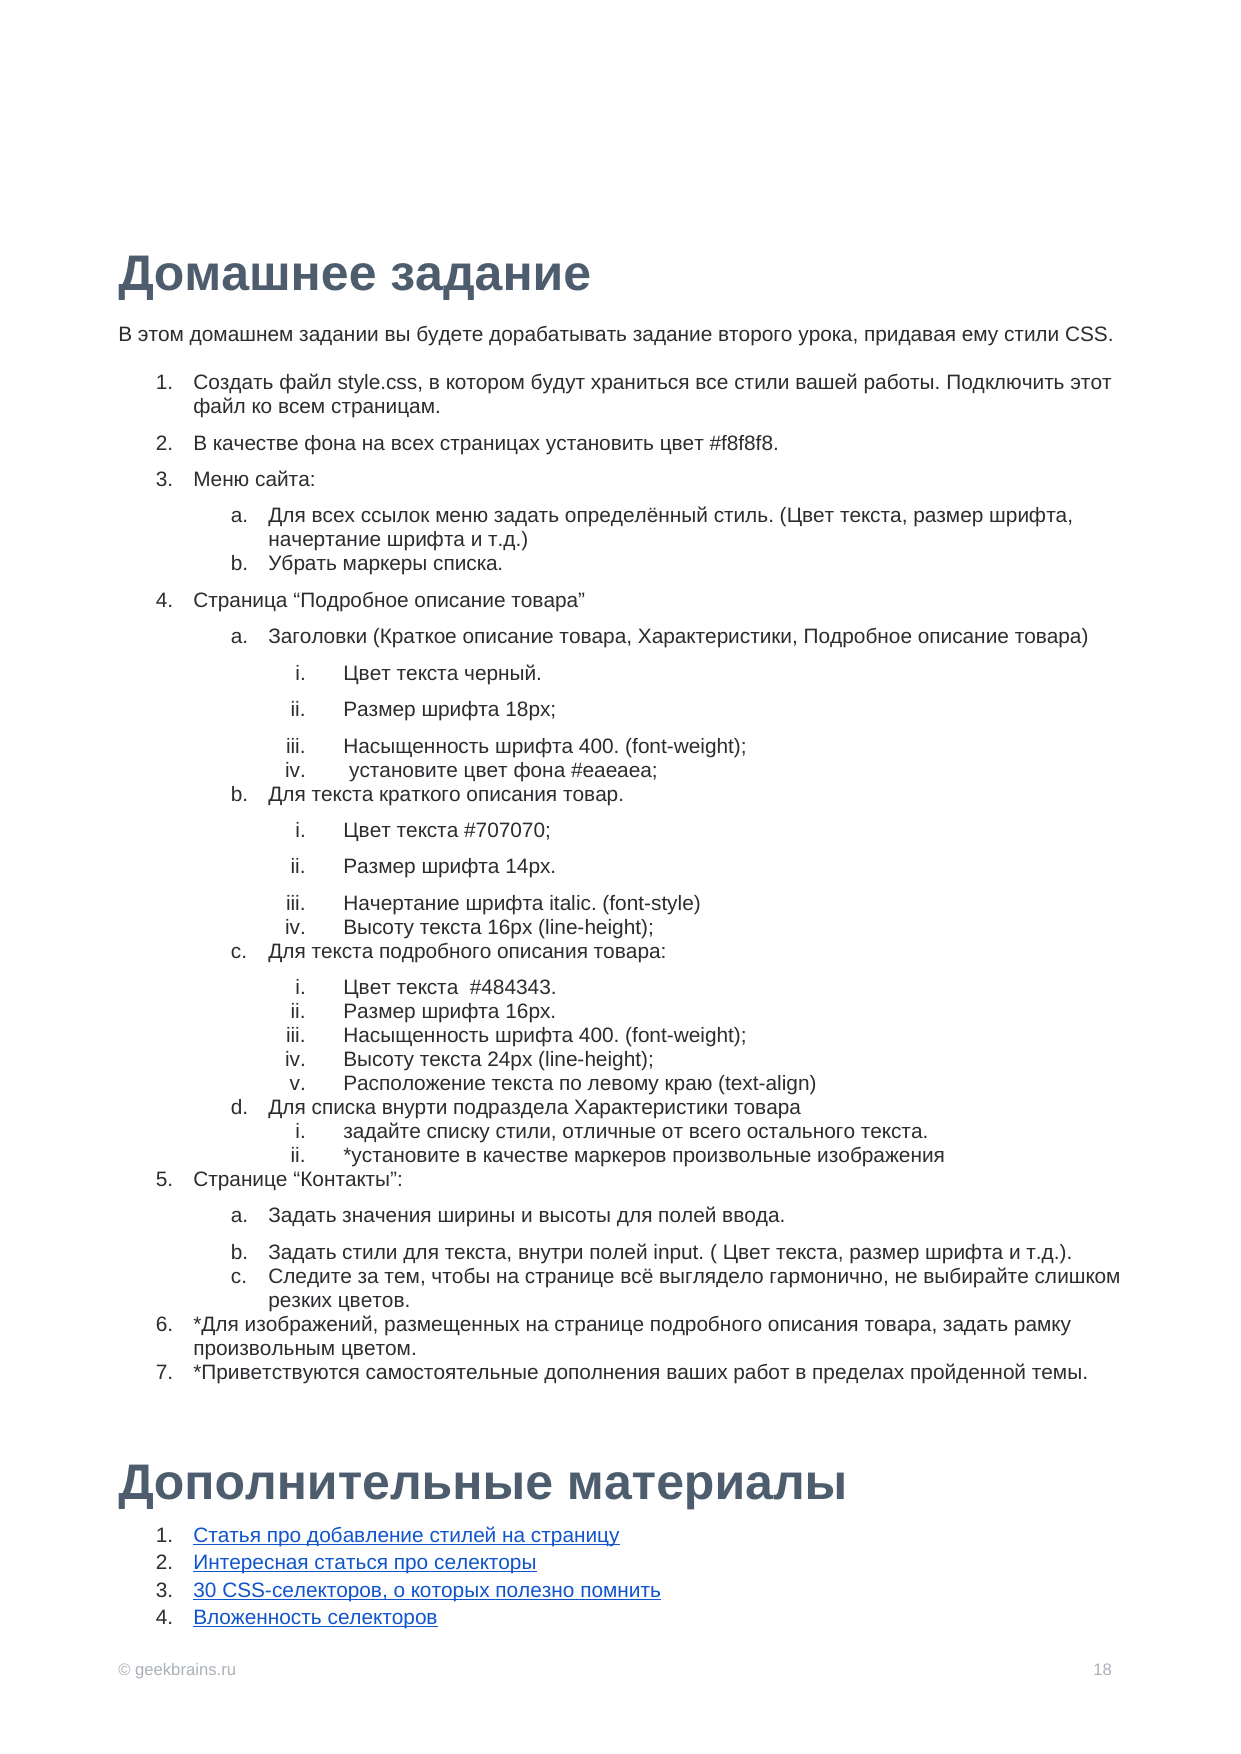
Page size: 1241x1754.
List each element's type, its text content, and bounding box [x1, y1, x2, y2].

list Насыщенность шрифта 400. (font-weight); [306, 1023, 1122, 1047]
list Меню сайта: [156, 467, 1122, 491]
list Создать файл style.css, в котором будут храниться все стили вашей работы. Подключить этот файл ко всем страницам. [156, 370, 1122, 418]
text В этом домашнем задании вы будете дорабатывать задание второго урока, придавая ему стили CSS. [118, 322, 1122, 346]
subtitle Дополнительные материалы [118, 1453, 1122, 1510]
list Высоту текста 24px (line-height); [306, 1047, 1122, 1071]
list 30 CSS-селекторов, о которых полезно помнить [156, 1578, 1122, 1602]
list Для текста подробного описания товара: [231, 939, 1122, 963]
list Убрать маркеры списка. [231, 551, 1122, 575]
list *установите в качестве маркеров произвольные изображения [306, 1143, 1122, 1167]
list Следите за тем, чтобы на странице всё выглядело гармонично, не выбирайте слишком резких цветов. [231, 1264, 1122, 1312]
list *Приветствуются самостоятельные дополнения ваших работ в пределах пройденной темы. [156, 1359, 1122, 1383]
list Для текста краткого описания товар. [231, 781, 1122, 805]
list Цвет текста черный. [306, 661, 1122, 684]
list Страница “Подробное описание товара” [156, 588, 1122, 612]
list Вложенность селекторов [156, 1605, 1122, 1629]
list установите цвет фона #eaeaea; [306, 757, 1122, 781]
list Статья про добавление стилей на страницу [156, 1523, 1122, 1547]
list Задать стили для текста, внутри полей input. ( Цвет текста, размер шрифта и т.д.). [231, 1240, 1122, 1264]
list Для всех ссылок меню задать определённый стиль. (Цвет текста, размер шрифта, начертание шрифта и т.д.) [231, 503, 1122, 551]
list Заголовки (Краткое описание товара, Характеристики, Подробное описание товара) [231, 624, 1122, 648]
list В качестве фона на всех страницах установить цвет #f8f8f8. [156, 430, 1122, 454]
list Начертание шрифта italic. (font-style) [306, 891, 1122, 915]
list Высоту текста 16px (line-height); [306, 915, 1122, 939]
list Задать значения ширины и высоты для полей ввода. [231, 1203, 1122, 1227]
list задайте списку стили, отличные от всего остального текста. [306, 1119, 1122, 1143]
list Интересная статься про селекторы [156, 1550, 1122, 1574]
list Для списка внурти подраздела Характеристики товара [231, 1095, 1122, 1119]
list Размер шрифта 18px; [306, 697, 1122, 721]
list Цвет текста #707070; [306, 818, 1122, 842]
subtitle Домашнее задание [118, 243, 1122, 301]
list Размер шрифта 16px. [306, 999, 1122, 1023]
list Размер шрифта 14px. [306, 854, 1122, 878]
list Цвет текста #484343. [306, 975, 1122, 999]
list *Для изображений, размещенных на странице подробного описания товара, задать рамку произвольным цветом. [156, 1312, 1122, 1359]
list Расположение текста по левому краю (text-align) [306, 1071, 1122, 1095]
list Насыщенность шрифта 400. (font-weight); [306, 733, 1122, 757]
list Странице “Контакты”: [156, 1167, 1122, 1191]
